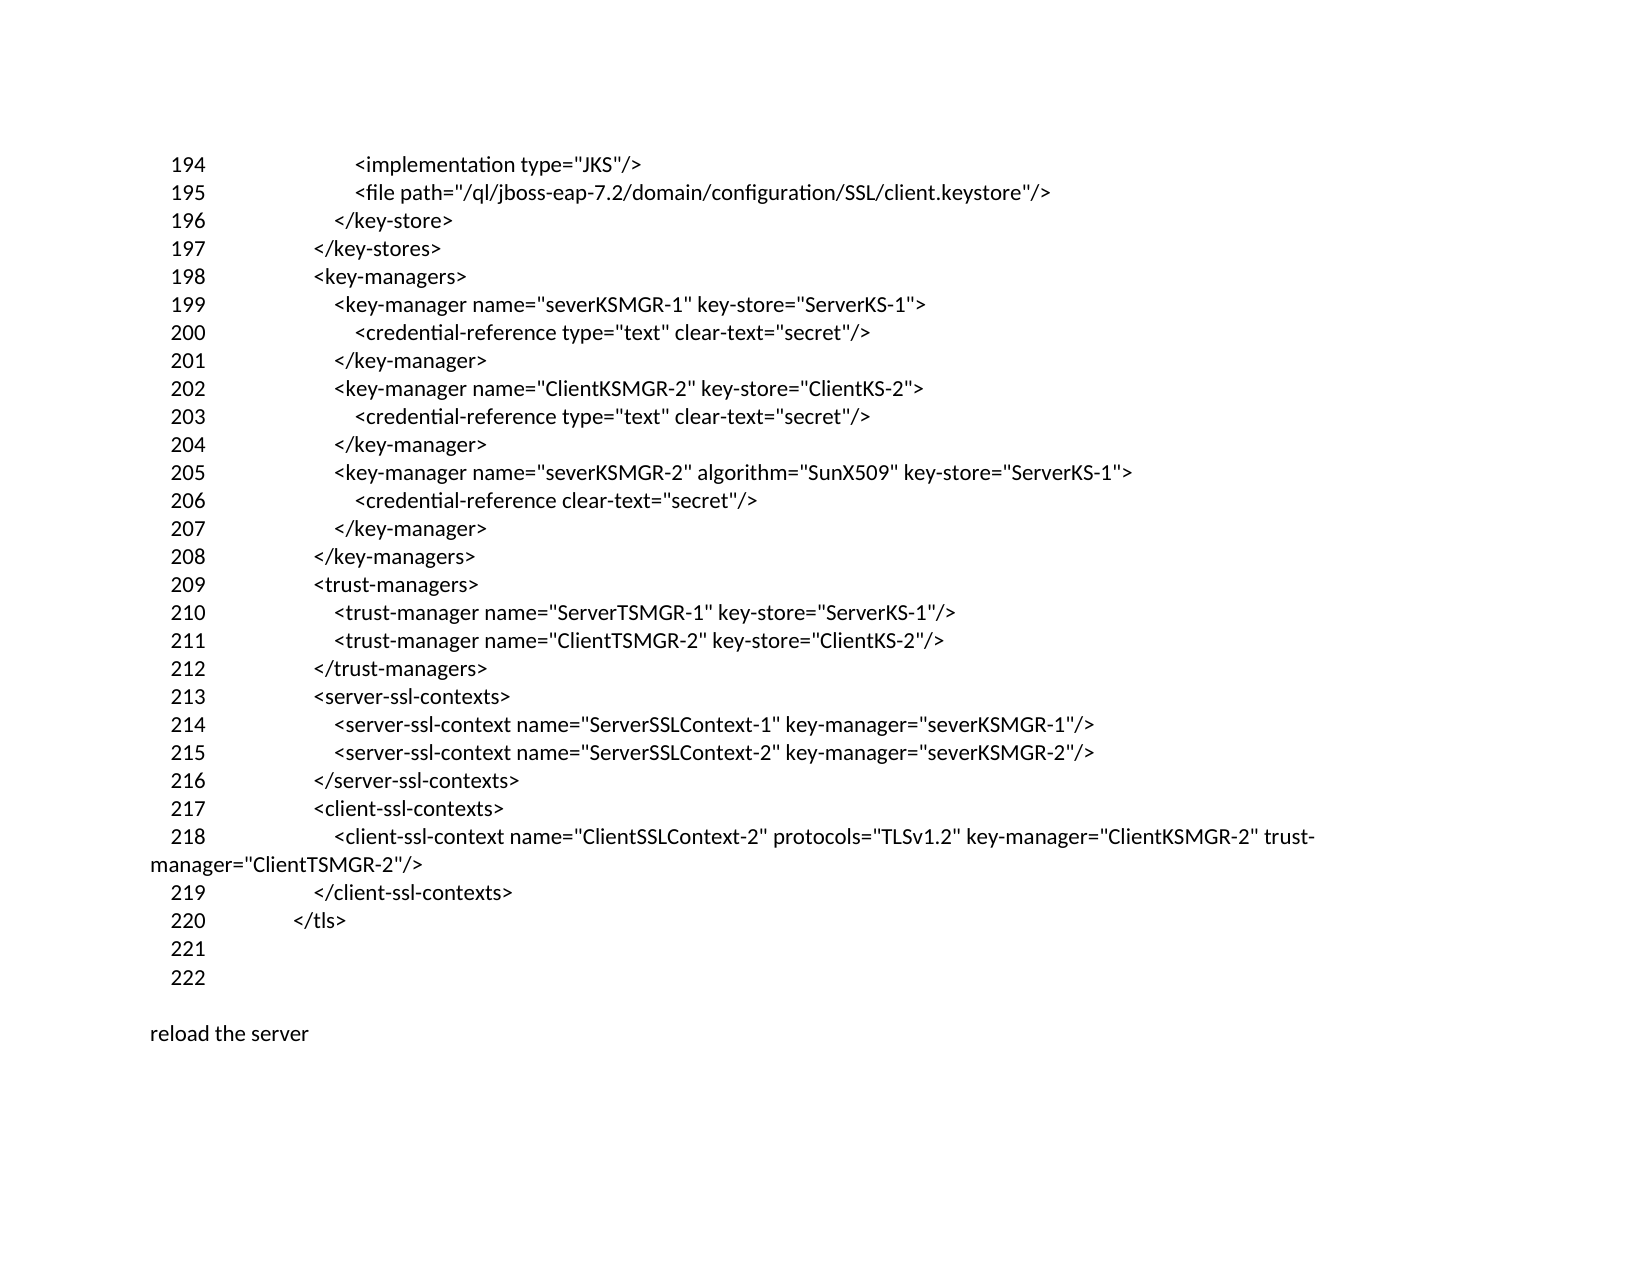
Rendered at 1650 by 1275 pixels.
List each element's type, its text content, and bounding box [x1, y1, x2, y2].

text 194 <implementation type="JKS"/> [150, 150, 1500, 178]
text 196 </key-store> [150, 206, 1500, 234]
text 222 [150, 963, 1500, 991]
text 216 </server-ssl-contexts> [150, 766, 1500, 794]
text 215 <server-ssl-context name="ServerSSLContext-2" key-manager="severKSMGR-2"/> [150, 738, 1500, 766]
text 205 <key-manager name="severKSMGR-2" algorithm="SunX509" key-store="ServerKS-1"> [150, 458, 1500, 486]
text 213 <server-ssl-contexts> [150, 682, 1500, 710]
text 199 <key-manager name="severKSMGR-1" key-store="ServerKS-1"> [150, 290, 1500, 318]
text 221 [150, 934, 1500, 963]
text 219 </client-ssl-contexts> [150, 878, 1500, 907]
text 208 </key-managers> [150, 542, 1500, 570]
text 220 </tls> [150, 907, 1500, 934]
text 217 <client-ssl-contexts> [150, 794, 1500, 822]
text 195 <file path="/ql/jboss-eap-7.2/domain/configuration/SSL/client.keystore"/> [150, 178, 1500, 206]
text 206 <credential-reference clear-text="secret"/> [150, 486, 1500, 514]
text 211 <trust-manager name="ClientTSMGR-2" key-store="ClientKS-2"/> [150, 626, 1500, 654]
text 201 </key-manager> [150, 346, 1500, 374]
text 197 </key-stores> [150, 234, 1500, 262]
text 218 <client-ssl-context name="ClientSSLContext-2" protocols="TLSv1.2" key-manager="ClientKSMGR-2" trust-manager="ClientTSMGR-2"/> [150, 822, 1500, 878]
text 212 </trust-managers> [150, 654, 1500, 682]
text 203 <credential-reference type="text" clear-text="secret"/> [150, 402, 1500, 430]
text 202 <key-manager name="ClientKSMGR-2" key-store="ClientKS-2"> [150, 374, 1500, 402]
text 210 <trust-manager name="ServerTSMGR-1" key-store="ServerKS-1"/> [150, 598, 1500, 626]
text 207 </key-manager> [150, 514, 1500, 542]
text 214 <server-ssl-context name="ServerSSLContext-1" key-manager="severKSMGR-1"/> [150, 710, 1500, 738]
text 200 <credential-reference type="text" clear-text="secret"/> [150, 318, 1500, 346]
text 198 <key-managers> [150, 262, 1500, 290]
text 204 </key-manager> [150, 430, 1500, 458]
text reload the server [150, 1019, 1500, 1047]
text 209 <trust-managers> [150, 570, 1500, 598]
